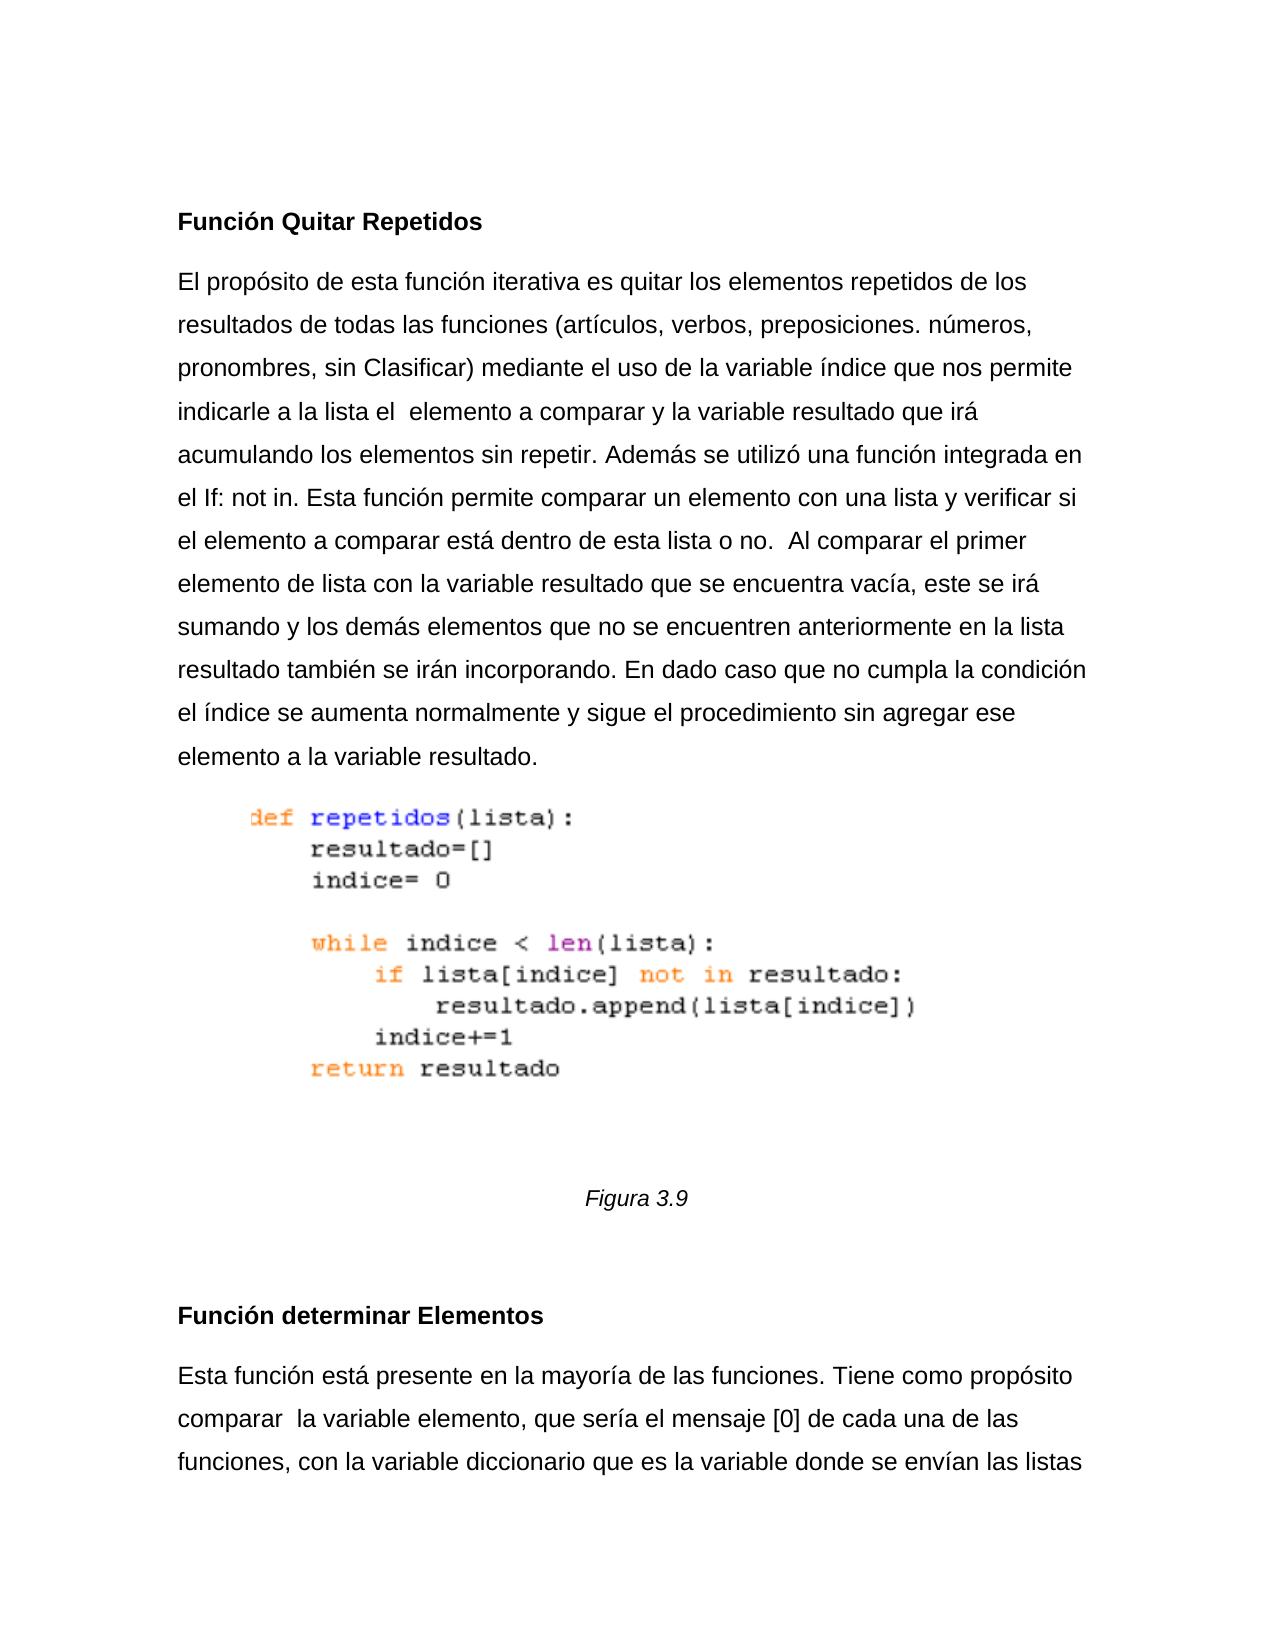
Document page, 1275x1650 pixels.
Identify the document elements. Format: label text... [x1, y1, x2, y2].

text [177, 1361, 1098, 1476]
text Función determinar Elementos [177, 1301, 1098, 1330]
picture [251, 801, 989, 1155]
text Función Quitar Repetidos [177, 207, 1098, 236]
text Figura 3.9 [177, 1185, 1098, 1211]
text El propósito de esta función iterativa es quitar los elementos repetidos de los resultados de todas las funciones (artículos, verbos, preposiciones. números, pronombres, sin Clasificar) mediante el uso de la variable índice que nos permite indicarle a la lista el elemento a comparar y la variable resultado que irá acumulando los elementos sin repetir. Además se utilizó una función integrada en el If: not in. Esta función permite comparar un elemento con una lista y verificar si el elemento a comparar está dentro de esta lista o no. Al comparar el primer elemento de lista con la variable resultado que se encuentra vacía, este se irá sumando y los demás elementos que no se encuentren anteriormente en la lista resultado también se irán incorporando. En dado caso que no cumpla la condición el índice se aumenta normalmente y sigue el procedimiento sin agregar ese elemento a la variable resultado. [177, 267, 1098, 770]
